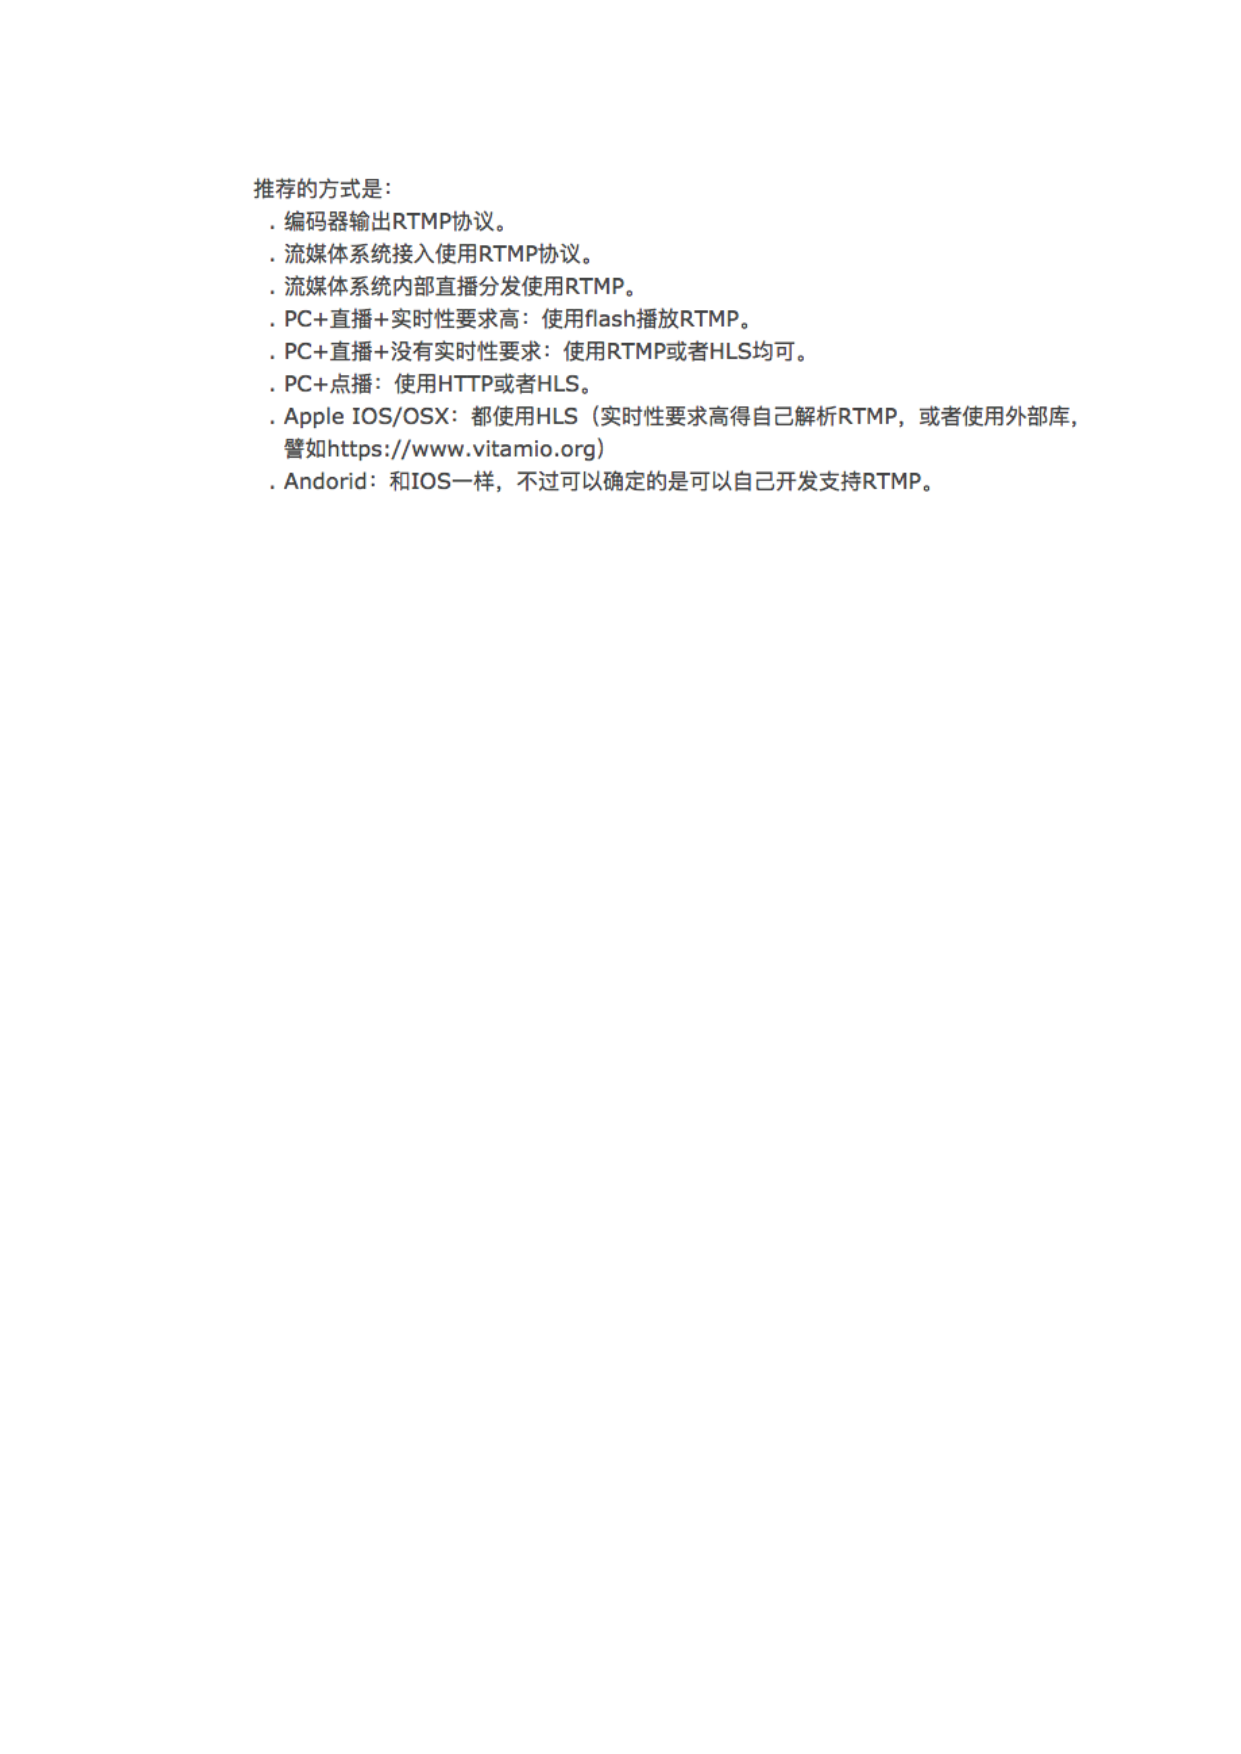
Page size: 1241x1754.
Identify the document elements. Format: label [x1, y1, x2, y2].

picture [225, 172, 1090, 500]
